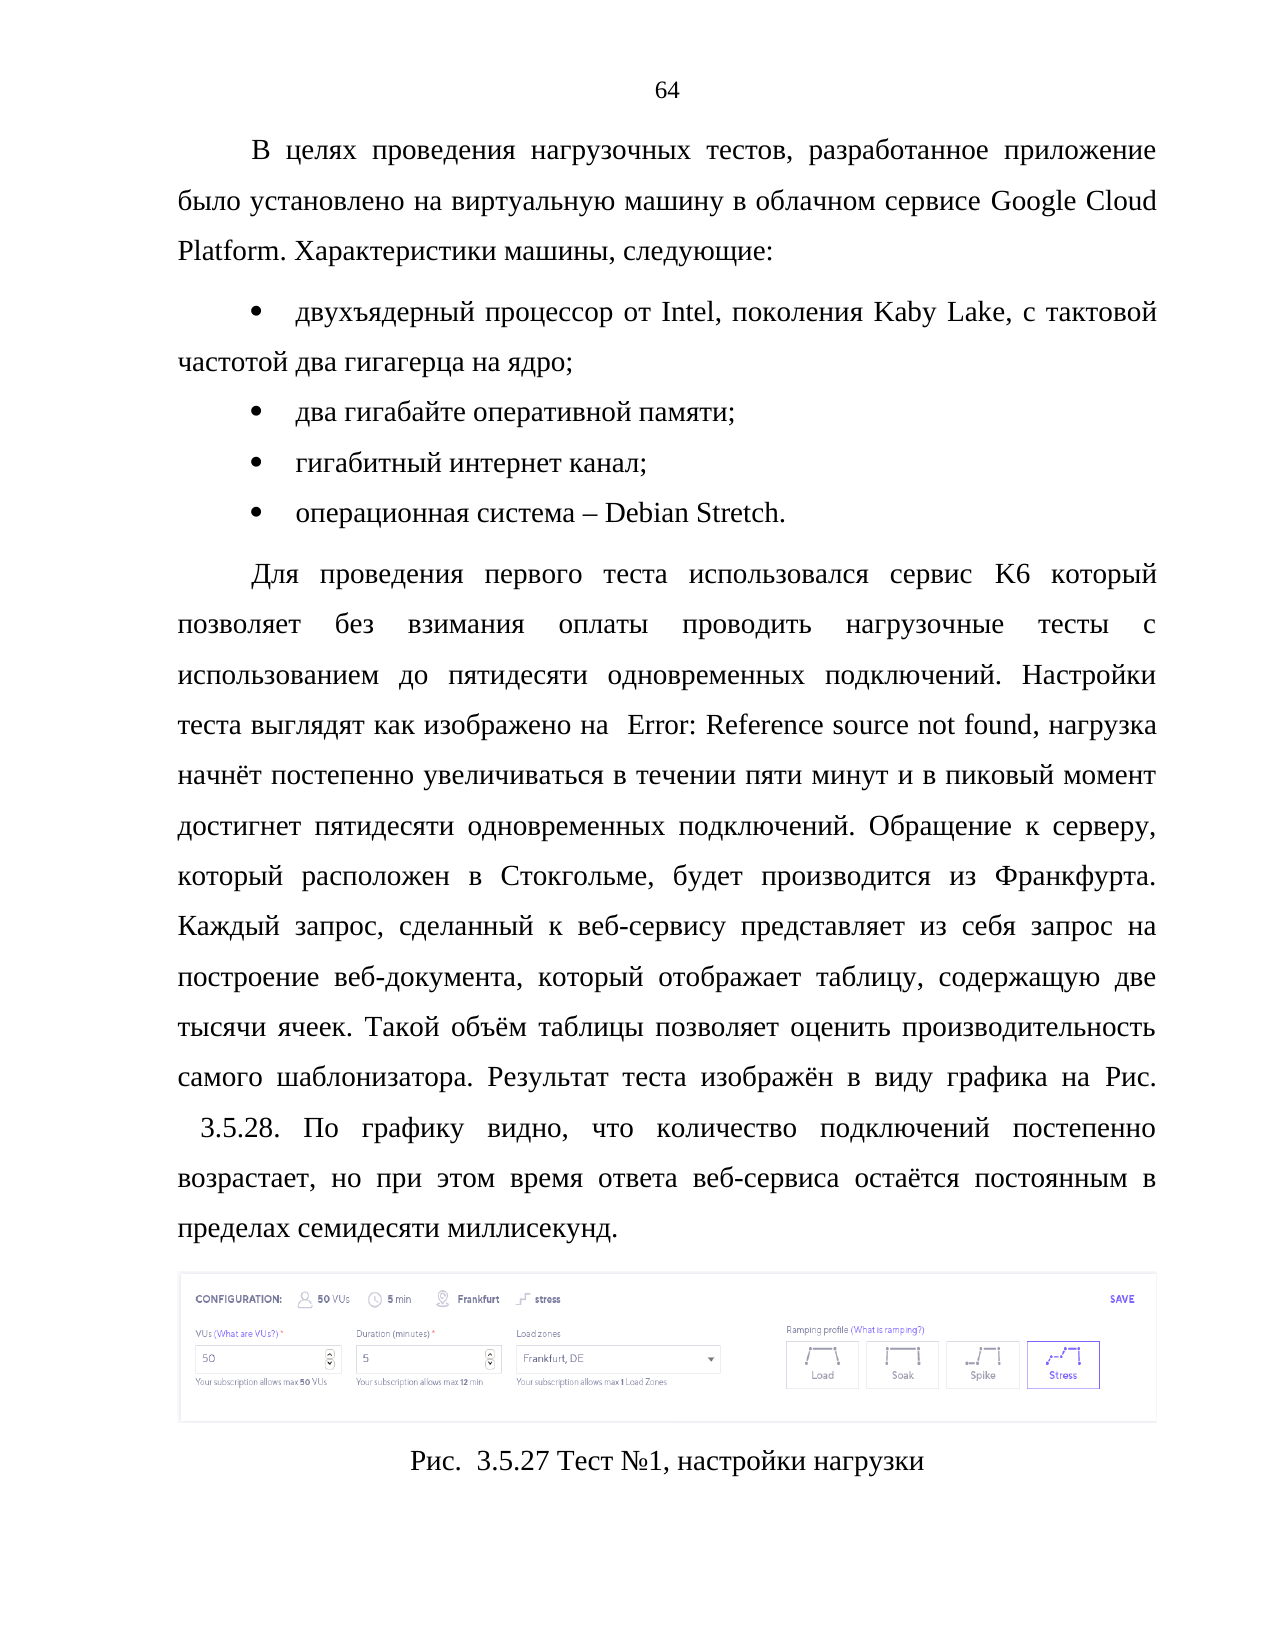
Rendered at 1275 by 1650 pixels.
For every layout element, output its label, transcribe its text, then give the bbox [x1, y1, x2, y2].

picture [177, 1271, 1157, 1423]
list операционная система – Debian Stretch. [177, 495, 1157, 529]
list два гигабайте оперативной памяти; [177, 394, 1157, 428]
list двухъядерный процессор от Intel, поколения Kaby Lake, с тактовой частотой два гигагерца на ядро; [177, 294, 1157, 378]
list гигабитный интернет канал; [177, 445, 1157, 479]
text В целях проведения нагрузочных тестов, разработанное приложение было установлено на виртуальную машину в облачном сервисе Google Cloud Platform. Характеристики машины, следующие: [177, 132, 1157, 267]
